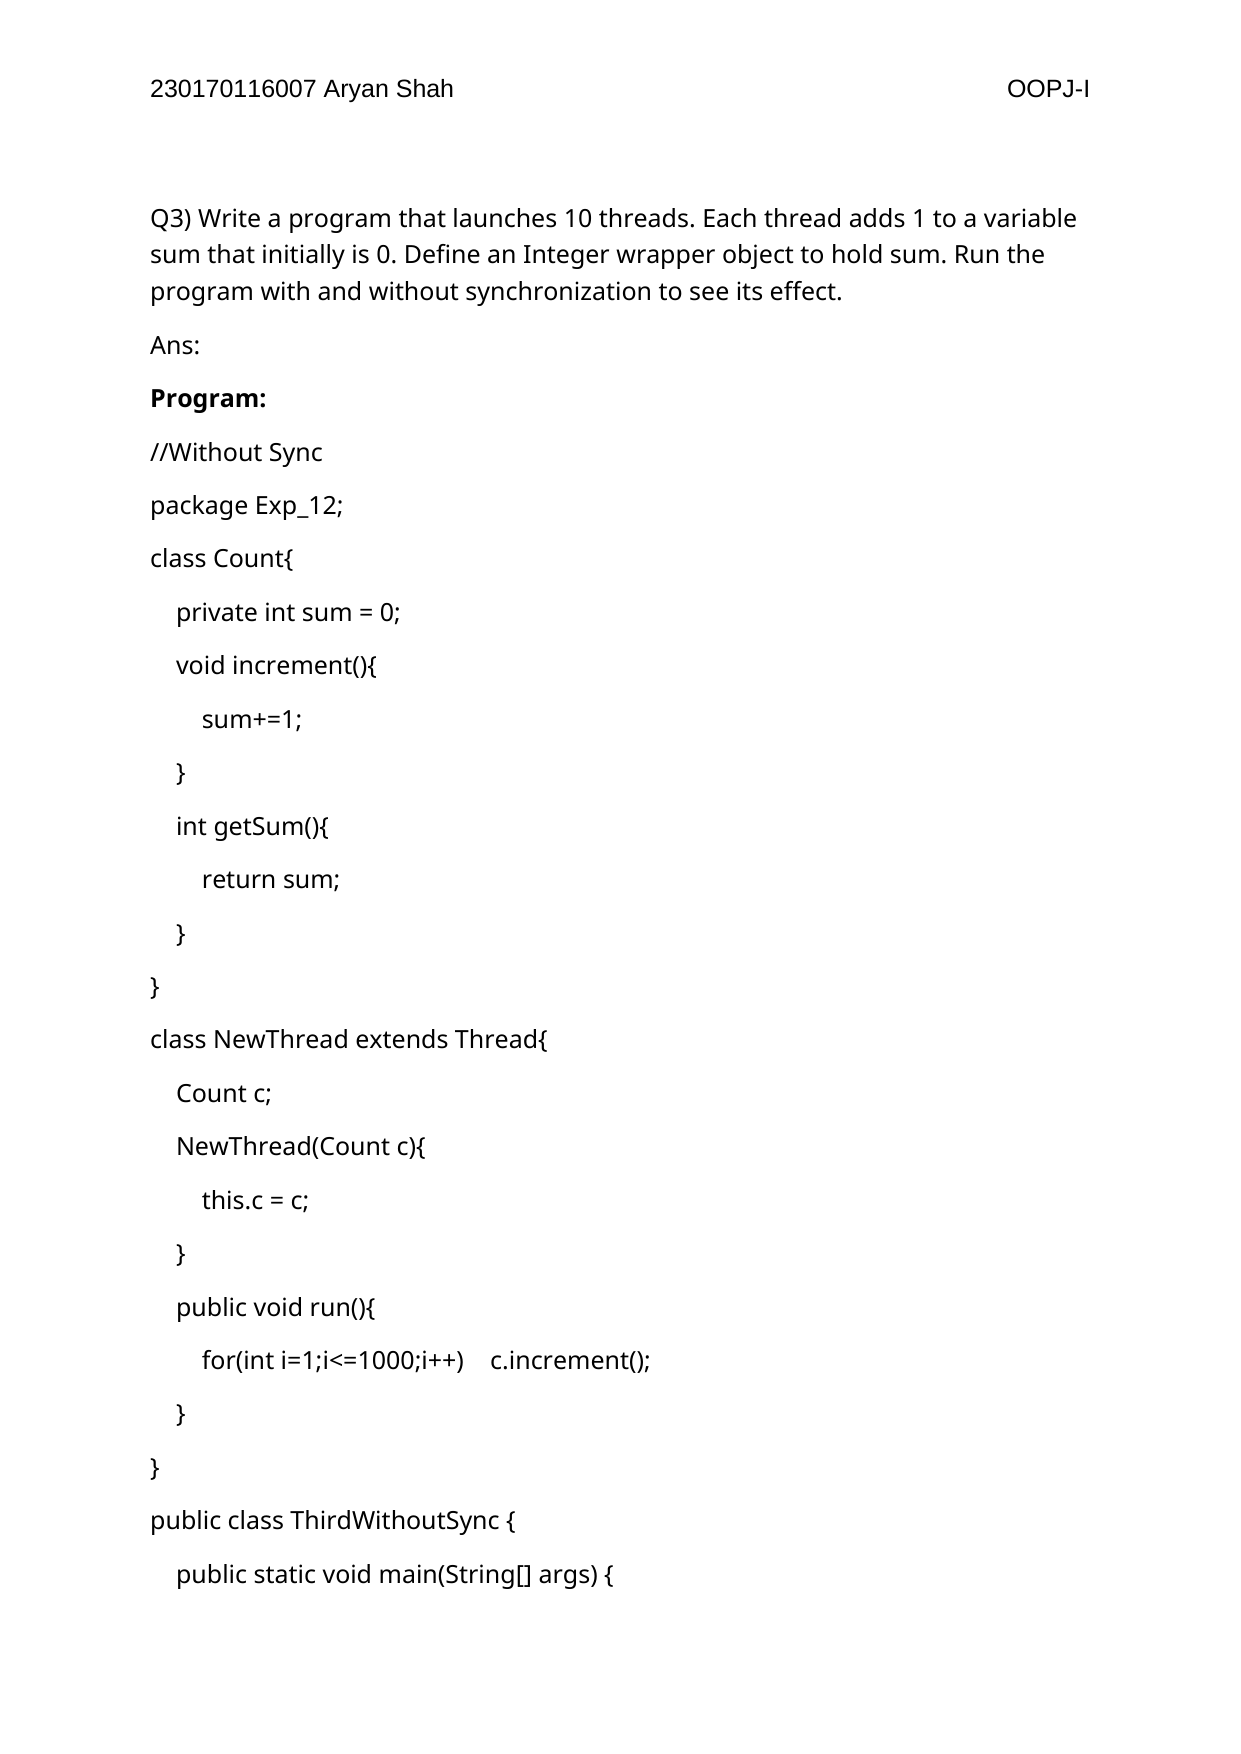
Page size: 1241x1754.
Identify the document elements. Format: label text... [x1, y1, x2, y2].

text void increment(){ [150, 648, 1090, 682]
text Q3) Write a program that launches 10 threads. Each thread adds 1 to a variable sum that initially is 0. Define an Integer wrapper object to hold sum. Run the program with and without synchronization to see its effect. [150, 200, 1090, 308]
text return sum; [150, 862, 1090, 896]
text public class ThirdWithoutSync { [150, 1503, 1090, 1537]
text sum+=1; [150, 701, 1090, 736]
text } [150, 915, 1090, 949]
text } [150, 1449, 1090, 1484]
text Count c; [150, 1076, 1090, 1109]
text //Without Sync [150, 434, 1090, 468]
text this.c = c; [150, 1182, 1090, 1216]
text } [150, 1396, 1090, 1430]
text private int sum = 0; [150, 594, 1090, 629]
text class Count{ [150, 541, 1090, 575]
text } [150, 1236, 1090, 1270]
text public static void main(String[] args) { [150, 1556, 1090, 1591]
text package Exp_12; [150, 488, 1090, 522]
text public void run(){ [150, 1289, 1090, 1323]
text Program: [150, 381, 1090, 415]
text class NewThread extends Thread{ [150, 1022, 1090, 1056]
text NewThread(Count c){ [150, 1129, 1090, 1163]
text for(int i=1;i<=1000;i++) c.increment(); [150, 1343, 1090, 1377]
text } [150, 969, 1090, 1003]
text int getSum(){ [150, 808, 1090, 842]
text } [150, 755, 1090, 789]
text Ans: [150, 327, 1090, 361]
